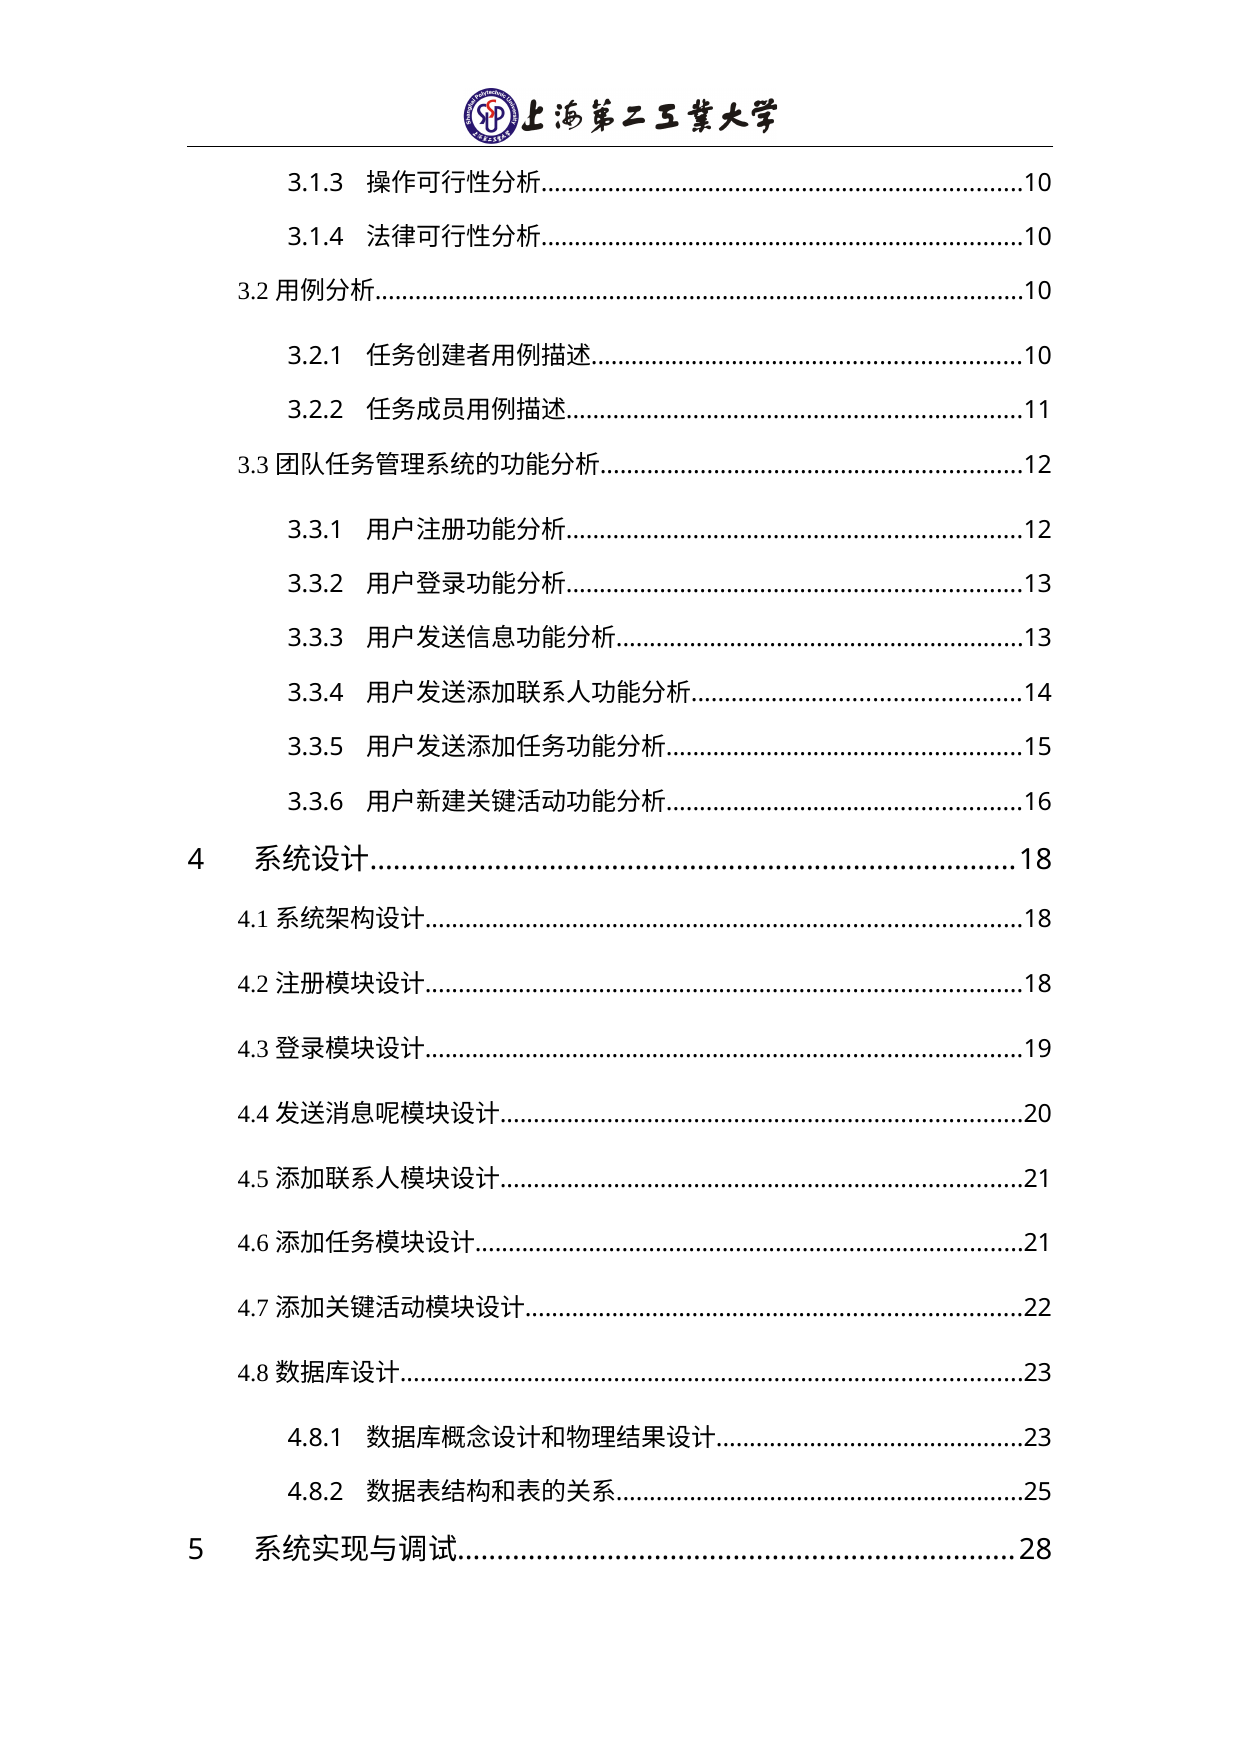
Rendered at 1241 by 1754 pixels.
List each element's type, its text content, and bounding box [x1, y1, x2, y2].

text 4.3 登录模块设计 19 [187, 1028, 1053, 1065]
text 3.2.1 任务创建者用例描述 10 [187, 336, 1053, 372]
text 4.5 添加联系人模块设计 21 [187, 1158, 1053, 1194]
text 3.3.5 用户发送添加任务功能分析 15 [187, 727, 1053, 763]
text 4.6 添加任务模块设计 21 [187, 1223, 1053, 1259]
text 3.1.3 操作可行性分析 10 [187, 162, 1053, 198]
text 4.8 数据库设计 23 [187, 1352, 1053, 1389]
text 4.8.2 数据表结构和表的关系 25 [187, 1472, 1053, 1508]
text 3.3.6 用户新建关键活动功能分析 16 [187, 781, 1053, 817]
text 4.1 系统架构设计 18 [187, 899, 1053, 935]
text 3.3 团队任务管理系统的功能分析 12 [187, 444, 1053, 481]
picture [463, 88, 778, 144]
text 3.3.3 用户发送信息功能分析 13 [187, 618, 1053, 654]
text 4.8.1 数据库概念设计和物理结果设计 23 [187, 1417, 1053, 1453]
text 4 系统设计 18 [187, 835, 1053, 878]
text 3.2 用例分析 10 [187, 271, 1053, 307]
text 3.3.2 用户登录功能分析 13 [187, 563, 1053, 600]
text 3.3.1 用户注册功能分析 12 [187, 509, 1053, 545]
text 4.7 添加关键活动模块设计 22 [187, 1288, 1053, 1324]
text 5 系统实现与调试 28 [187, 1526, 1053, 1568]
text 4.2 注册模块设计 18 [187, 964, 1053, 1000]
text 3.2.2 任务成员用例描述 11 [187, 390, 1053, 426]
text 3.1.4 法律可行性分析 10 [187, 216, 1053, 253]
text 3.3.4 用户发送添加联系人功能分析 14 [187, 672, 1053, 708]
text 4.4 发送消息呢模块设计 20 [187, 1093, 1053, 1129]
